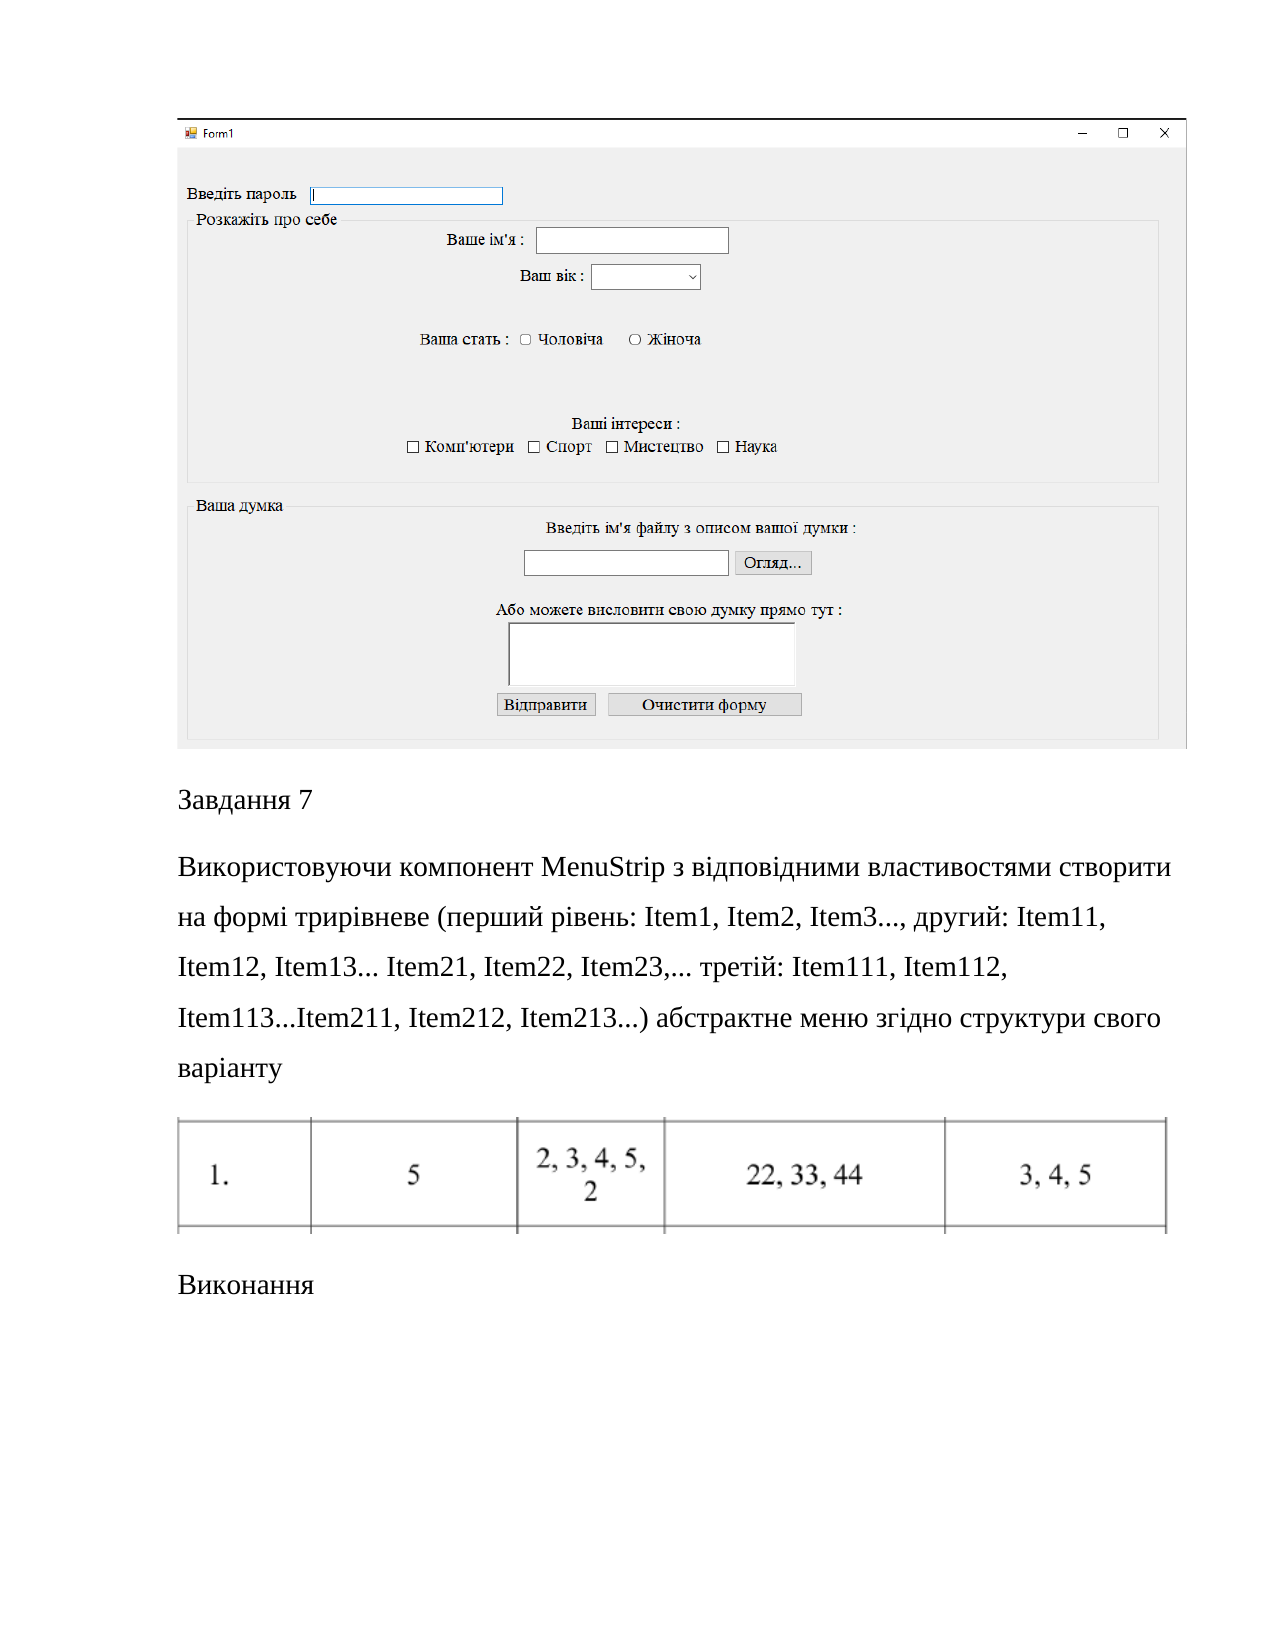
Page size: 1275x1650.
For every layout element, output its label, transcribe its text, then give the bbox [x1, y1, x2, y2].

text Виконання [177, 1267, 1186, 1301]
text Завдання 7 [177, 782, 1186, 815]
picture [177, 118, 1187, 749]
text Використовуючи компонент MenuStrip з відповідними властивостями створити на формі трирівневе (перший рівень: Item1, Item2, Item3..., другий: Item11, Item12, Item13... Item21, Item22, Item23,... третій: Item111, Item112, Item113...Item211, Item212, Item213...) абстрактне меню згідно структури свого варіанту [177, 849, 1186, 1083]
picture [177, 1117, 1187, 1234]
